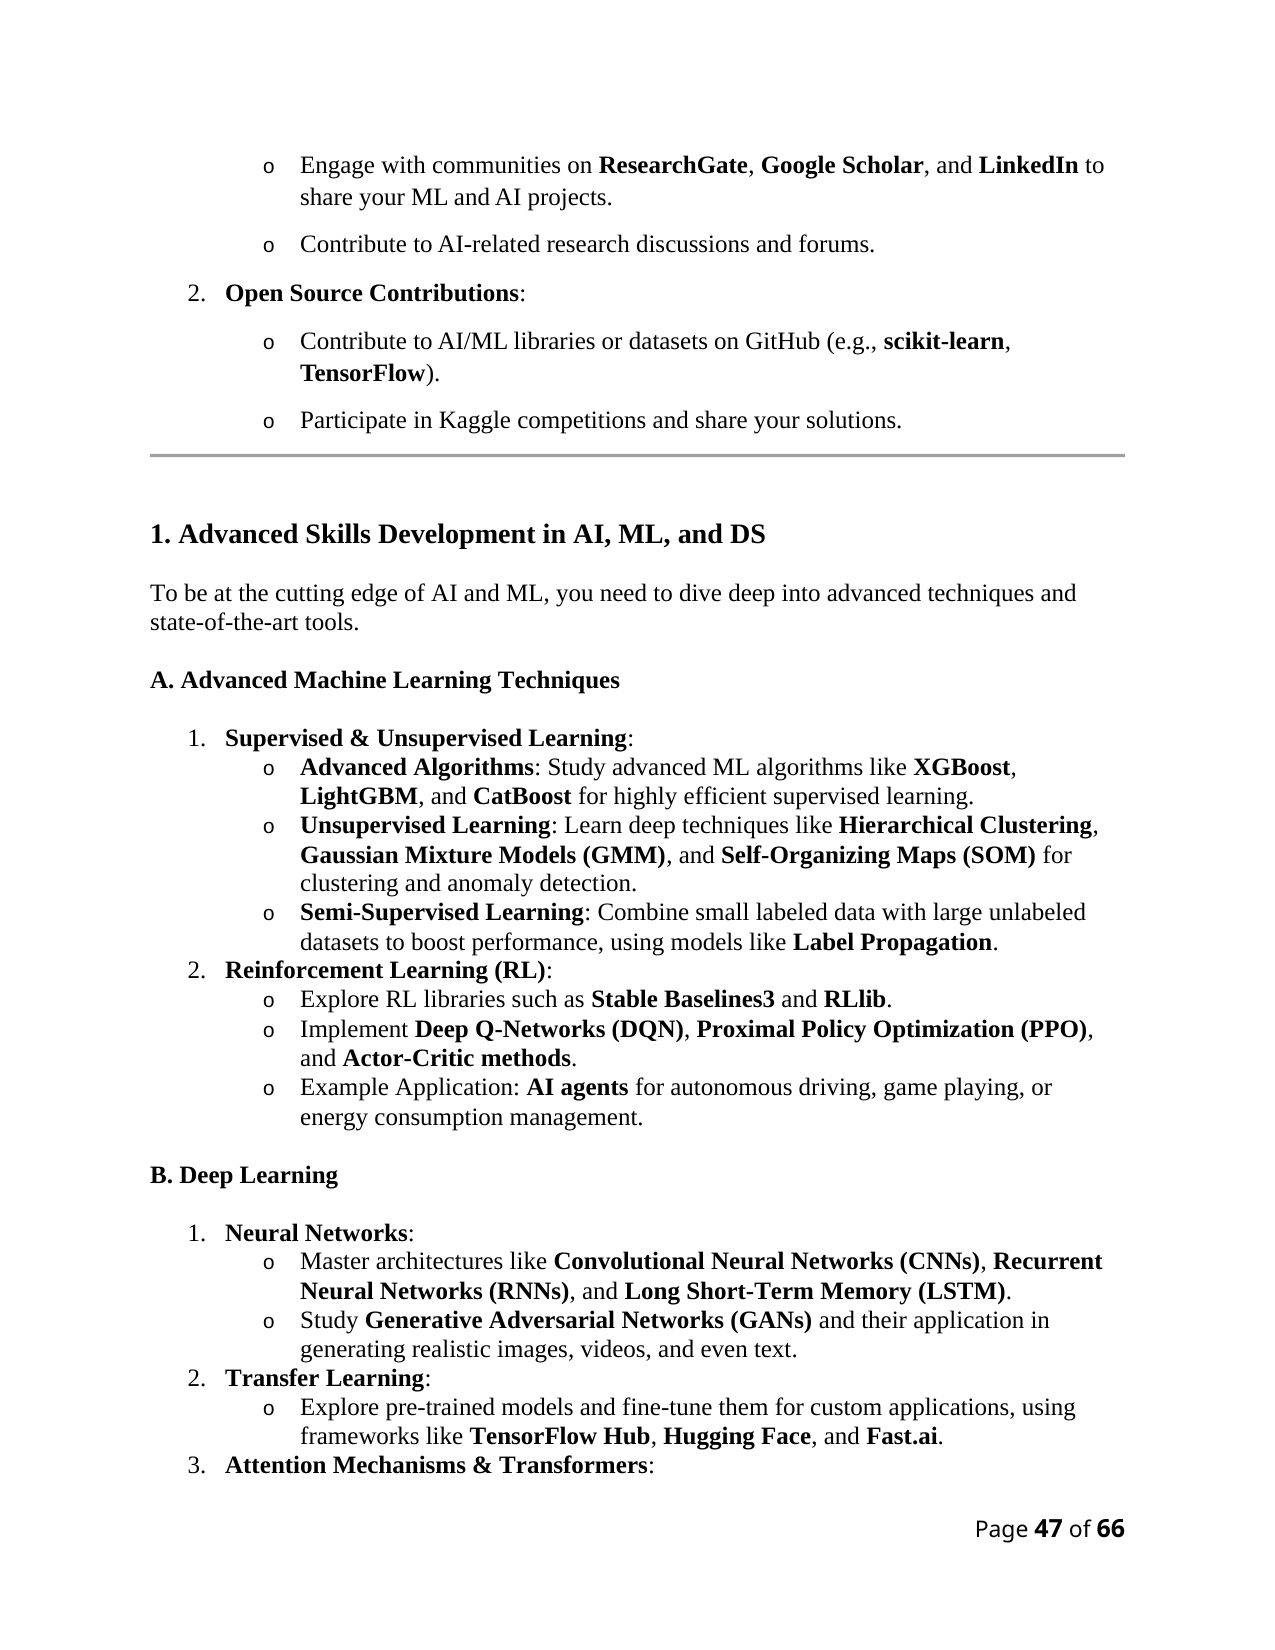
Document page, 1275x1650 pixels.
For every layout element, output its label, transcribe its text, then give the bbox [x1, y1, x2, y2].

list Participate in Kaggle competitions and share your solutions. [262, 405, 1125, 435]
text B. Deep Learning [150, 1160, 1125, 1188]
list Implement Deep Q-Networks (DQN), Proximal Policy Optimization (PPO), and Actor-Critic methods. [262, 1014, 1125, 1072]
text 1. Advanced Skills Development in AI, ML, and DS [150, 517, 1125, 549]
list Example Application: AI agents for autonomous driving, game playing, or energy consumption management. [262, 1072, 1125, 1131]
list Master architectures like Convolutional Neural Networks (CNNs), Recurrent Neural Networks (RNNs), and Long Short-Term Memory (LSTM). [262, 1246, 1125, 1305]
list Advanced Algorithms: Study advanced ML algorithms like XGBoost, LightGBM, and CatBoost for highly efficient supervised learning. [262, 752, 1125, 810]
text A. Advanced Machine Learning Techniques [150, 665, 1125, 694]
list Neural Networks: [187, 1218, 1125, 1246]
list Engage with communities on ResearchGate, Google Scholar, and LinkedIn to share your ML and AI projects. [262, 150, 1125, 211]
list Contribute to AI/ML libraries or datasets on GitHub (e.g., scikit-learn, TensorFlow). [262, 326, 1125, 386]
list Contribute to AI-related research discussions and forums. [262, 229, 1125, 259]
text To be at the cutting edge of AI and ML, you need to dive deep into advanced techniques and state-of-the-art tools. [150, 578, 1125, 636]
list Reinforcement Learning (RL): [187, 956, 1125, 984]
list Unsupervised Learning: Learn deep techniques like Hierarchical Clustering, Gaussian Mixture Models (GMM), and Self-Organizing Maps (SOM) for clustering and anomaly detection. [262, 810, 1125, 897]
list Explore pre-trained models and fine-tune them for custom applications, using frameworks like TensorFlow Hub, Hugging Face, and Fast.ai. [262, 1392, 1125, 1450]
list Attention Mechanisms & Transformers: [187, 1450, 1125, 1479]
list Semi-Supervised Learning: Combine small labeled data with large unlabeled datasets to boost performance, using models like Label Propagation. [262, 897, 1125, 956]
list Study Generative Adversarial Networks (GANs) and their application in generating realistic images, videos, and even text. [262, 1305, 1125, 1363]
list Supervised & Unsupervised Learning: [187, 723, 1125, 752]
list Open Source Contributions: [187, 278, 1125, 307]
list Transfer Learning: [187, 1363, 1125, 1392]
list Explore RL libraries such as Stable Baselines3 and RLlib. [262, 984, 1125, 1014]
